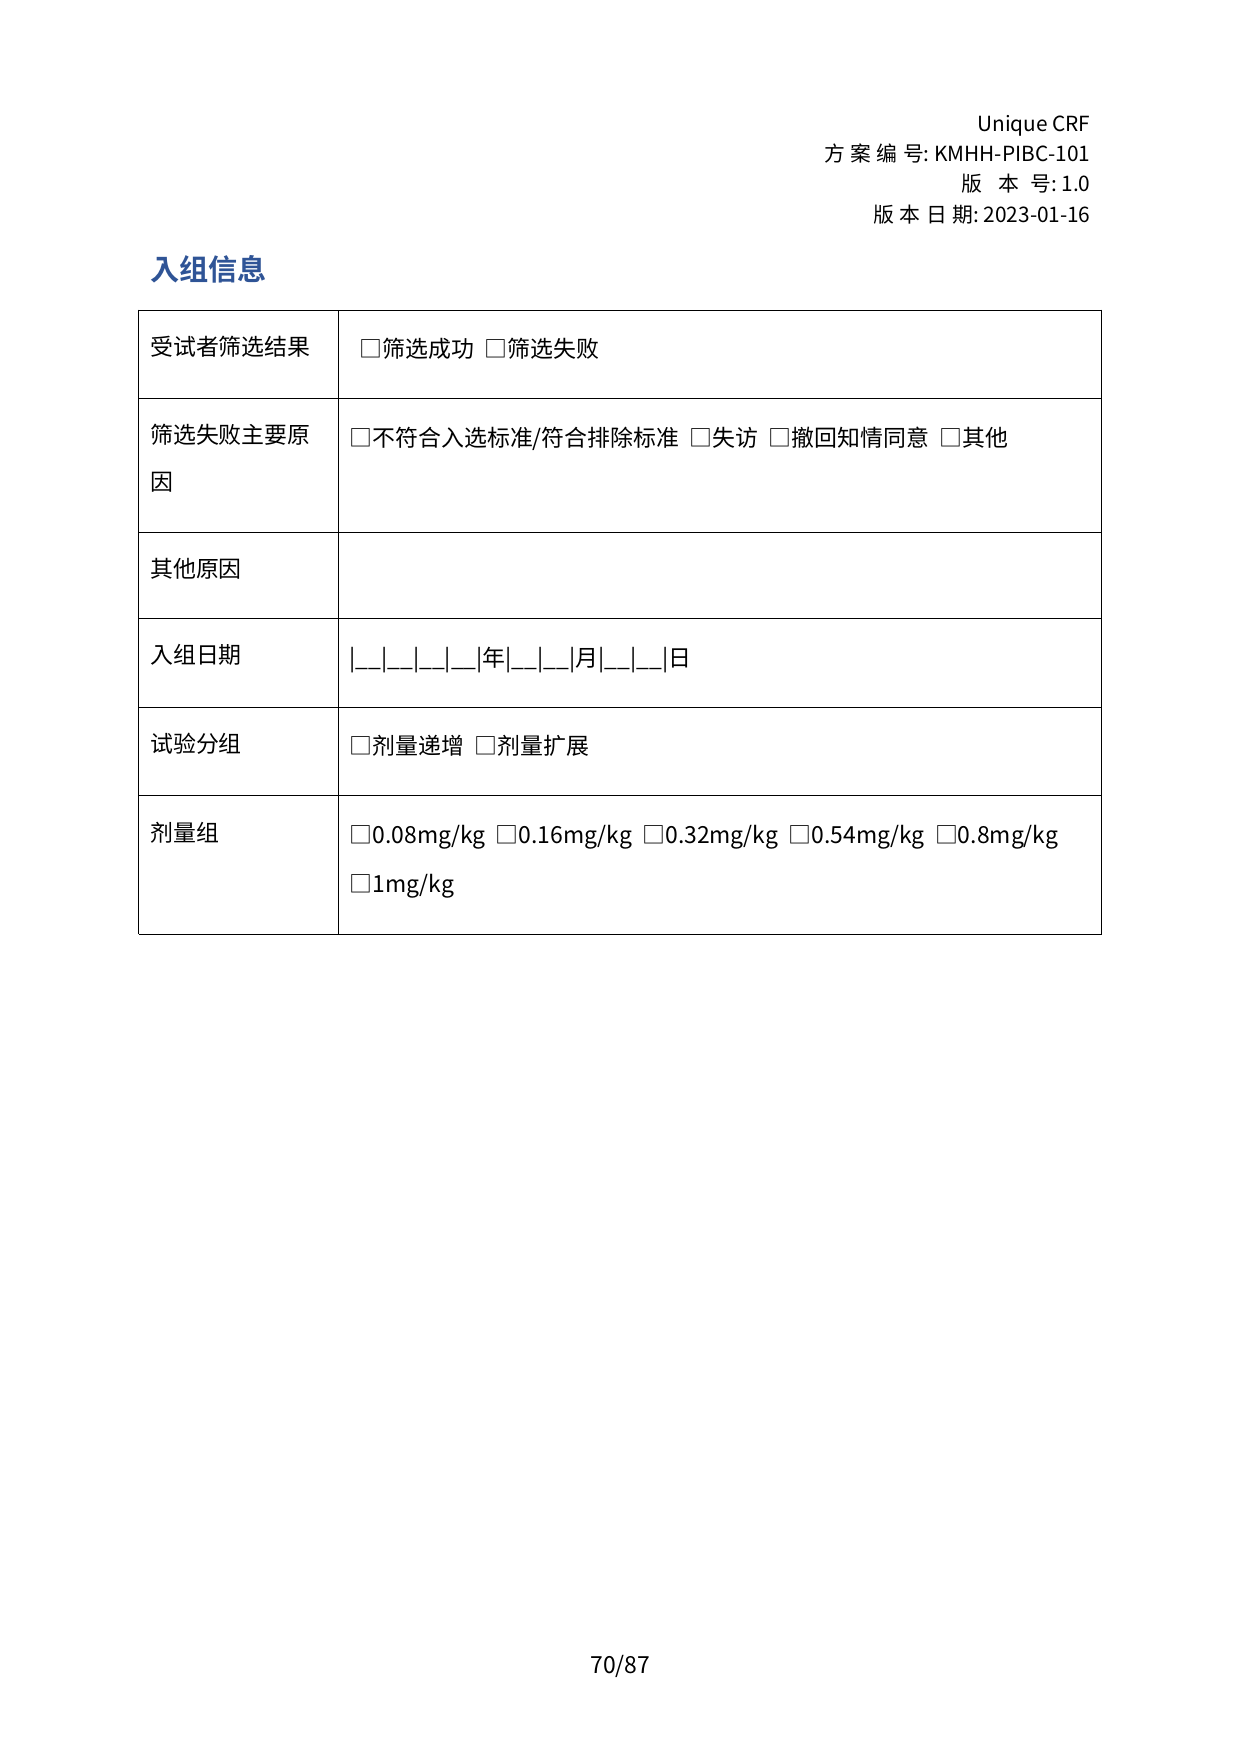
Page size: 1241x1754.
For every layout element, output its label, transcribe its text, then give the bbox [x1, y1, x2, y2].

table_cell 剂量组 [139, 796, 338, 933]
table_cell 入组日期 [139, 619, 338, 707]
table_cell □0.08mg/kg □0.16mg/kg □0.32mg/kg □0.54mg/kg □0.8mg/kg □1mg/kg [339, 796, 1101, 933]
table_cell □不符合入选标准/符合排除标准 □失访 □撤回知情同意 □其他 [339, 399, 1101, 531]
table_cell 其他原因 [139, 533, 338, 618]
table_cell □剂量递增 □剂量扩展 [339, 708, 1101, 795]
table_cell 筛选失败主要原因 [139, 399, 338, 531]
subtitle 入组信息 [150, 249, 1090, 289]
table_cell [339, 533, 1101, 618]
table_header 受试者筛选结果 [139, 311, 338, 398]
table_header □筛选成功 □筛选失败 [339, 311, 1101, 398]
table_cell |__|__|__|__|年|__|__|月|__|__|日 [339, 619, 1101, 707]
table_cell 试验分组 [139, 708, 338, 795]
